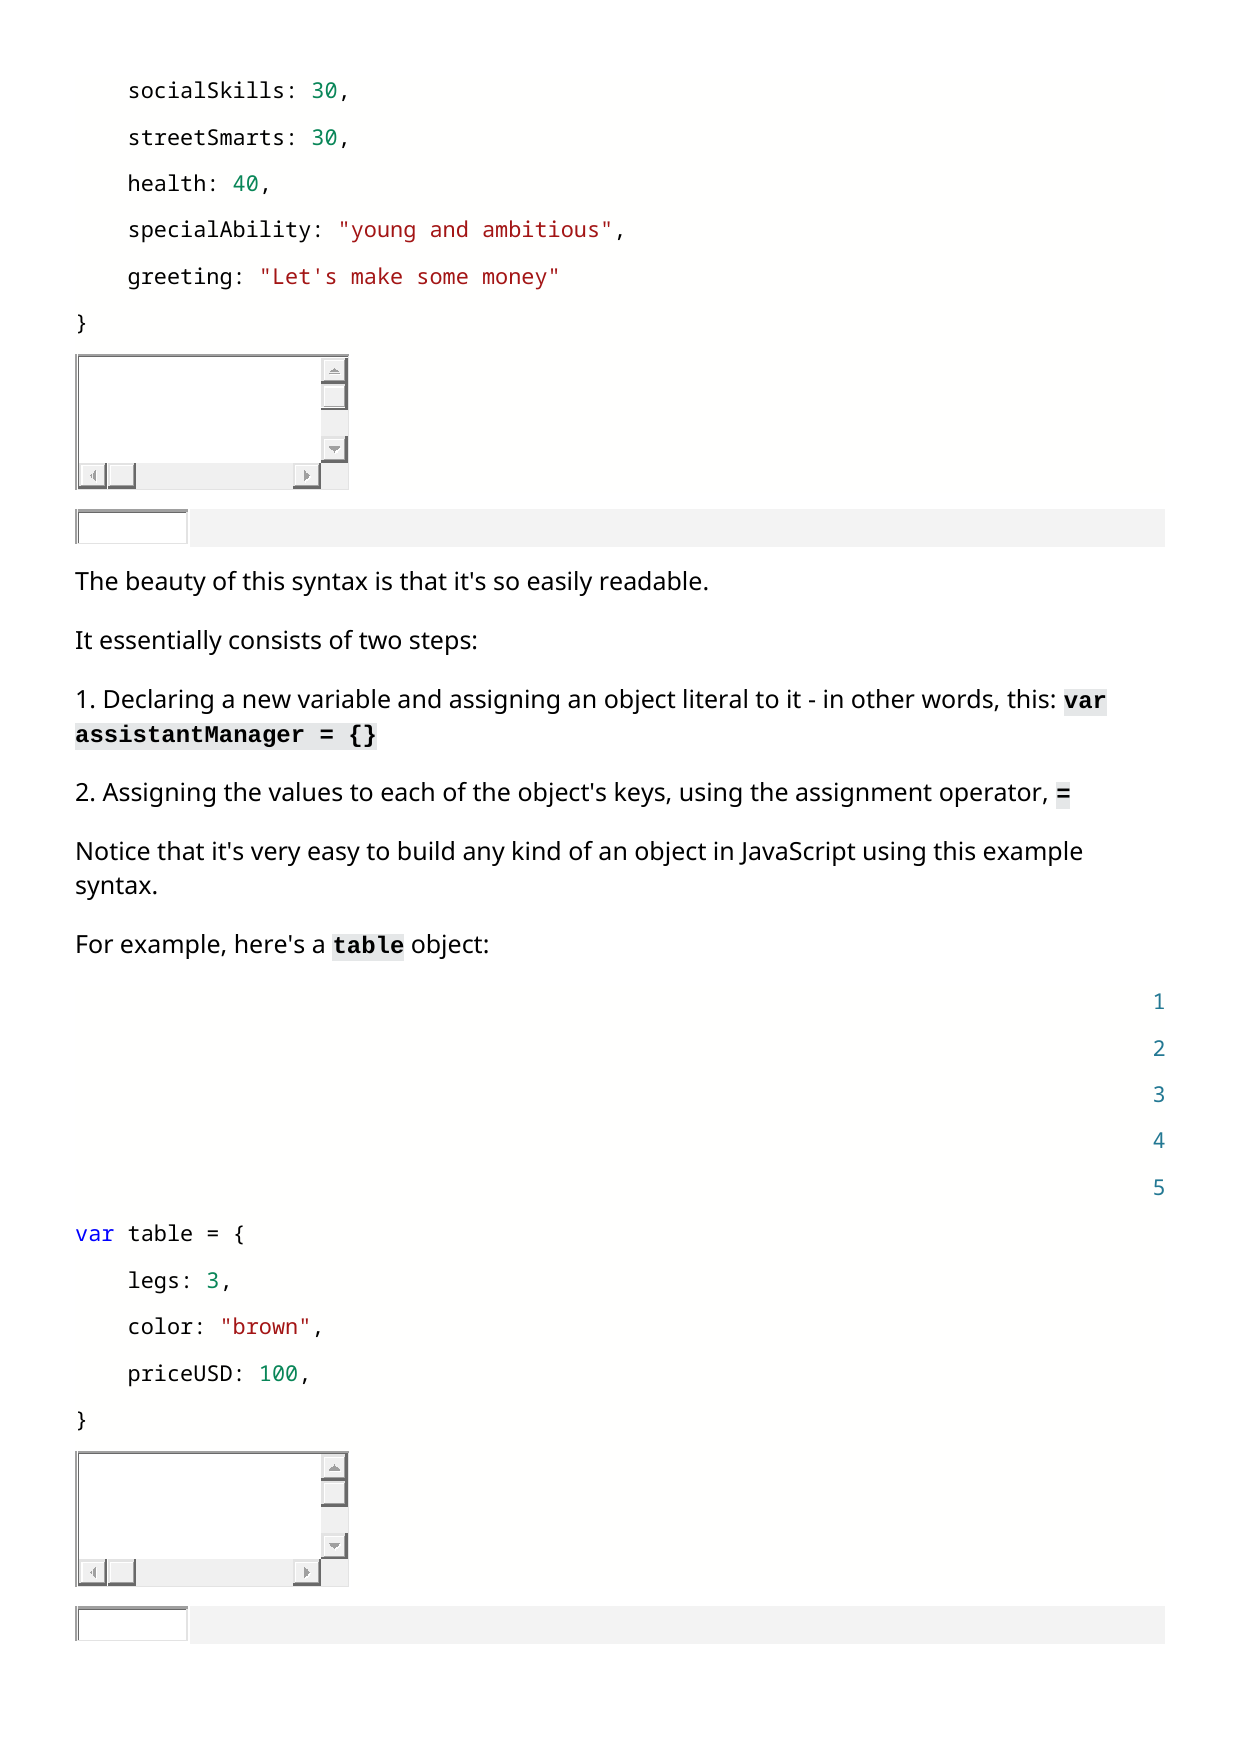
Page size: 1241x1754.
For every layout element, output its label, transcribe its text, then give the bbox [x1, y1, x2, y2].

text priceUSD: 100, [75, 1358, 1165, 1387]
text 1 [75, 986, 1165, 1016]
text greeting: "Let's make some money" [75, 261, 1165, 291]
text 5 [75, 1172, 1165, 1202]
text 3 [75, 1079, 1165, 1109]
text 2. Assigning the values to each of the object's keys, using the assignment operator, = [75, 775, 1165, 809]
text color: "brown", [75, 1311, 1165, 1341]
text specialAbility: "young and ambitious", [75, 214, 1165, 244]
text 2 [75, 1032, 1165, 1062]
text } [75, 307, 1165, 337]
text Notice that it's very easy to build any kind of an object in JavaScript using this example syntax. [75, 834, 1165, 902]
text The beauty of this syntax is that it's so easily readable. [75, 563, 1165, 598]
text legs: 3, [75, 1265, 1165, 1294]
text socialSkills: 30, [75, 75, 1165, 105]
text For example, here's a table object: [75, 927, 1165, 961]
text 4 [75, 1125, 1165, 1155]
text health: 40, [75, 168, 1165, 198]
text } [75, 1404, 1165, 1434]
text streetSmarts: 30, [75, 121, 1165, 151]
text 1. Declaring a new variable and assigning an object literal to it - in other words, this: var assistantManager = {} [75, 682, 1165, 750]
text var table = { [75, 1218, 1165, 1248]
text It essentially consists of two steps: [75, 623, 1165, 657]
